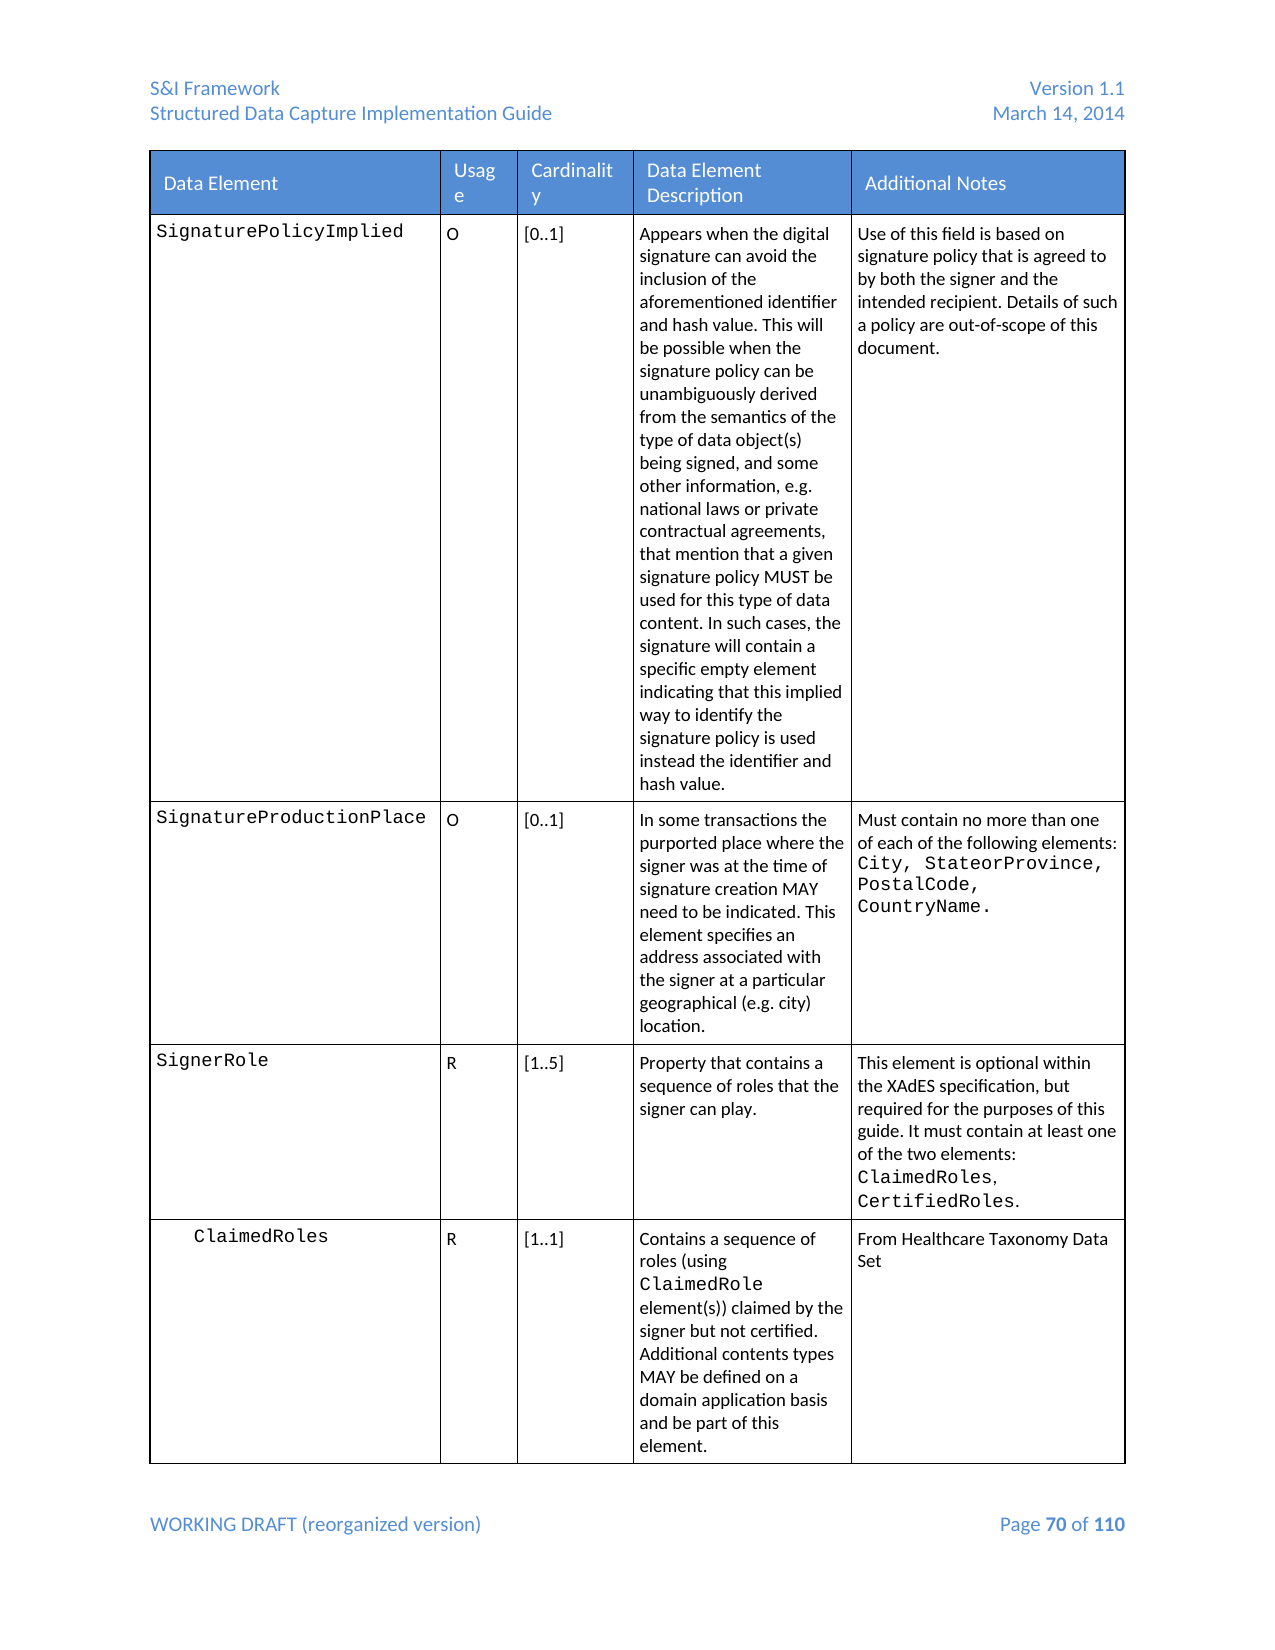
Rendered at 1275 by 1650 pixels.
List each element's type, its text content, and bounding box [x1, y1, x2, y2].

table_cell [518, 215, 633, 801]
table_header Data Element Description [634, 151, 851, 214]
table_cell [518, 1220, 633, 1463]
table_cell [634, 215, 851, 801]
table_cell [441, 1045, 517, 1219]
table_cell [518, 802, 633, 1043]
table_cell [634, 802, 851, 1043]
table_header Data Element [151, 151, 440, 214]
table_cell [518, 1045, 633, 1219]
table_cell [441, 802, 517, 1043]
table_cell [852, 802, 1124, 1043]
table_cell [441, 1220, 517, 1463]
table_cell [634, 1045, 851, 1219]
table_header Additional Notes [852, 151, 1124, 214]
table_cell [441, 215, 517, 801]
table_header Cardinality [518, 151, 633, 214]
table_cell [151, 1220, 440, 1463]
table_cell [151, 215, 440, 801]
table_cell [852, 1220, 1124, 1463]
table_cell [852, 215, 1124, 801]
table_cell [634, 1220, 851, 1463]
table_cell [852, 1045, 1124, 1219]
table_header Usage [441, 151, 517, 214]
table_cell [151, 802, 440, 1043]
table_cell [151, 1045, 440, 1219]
